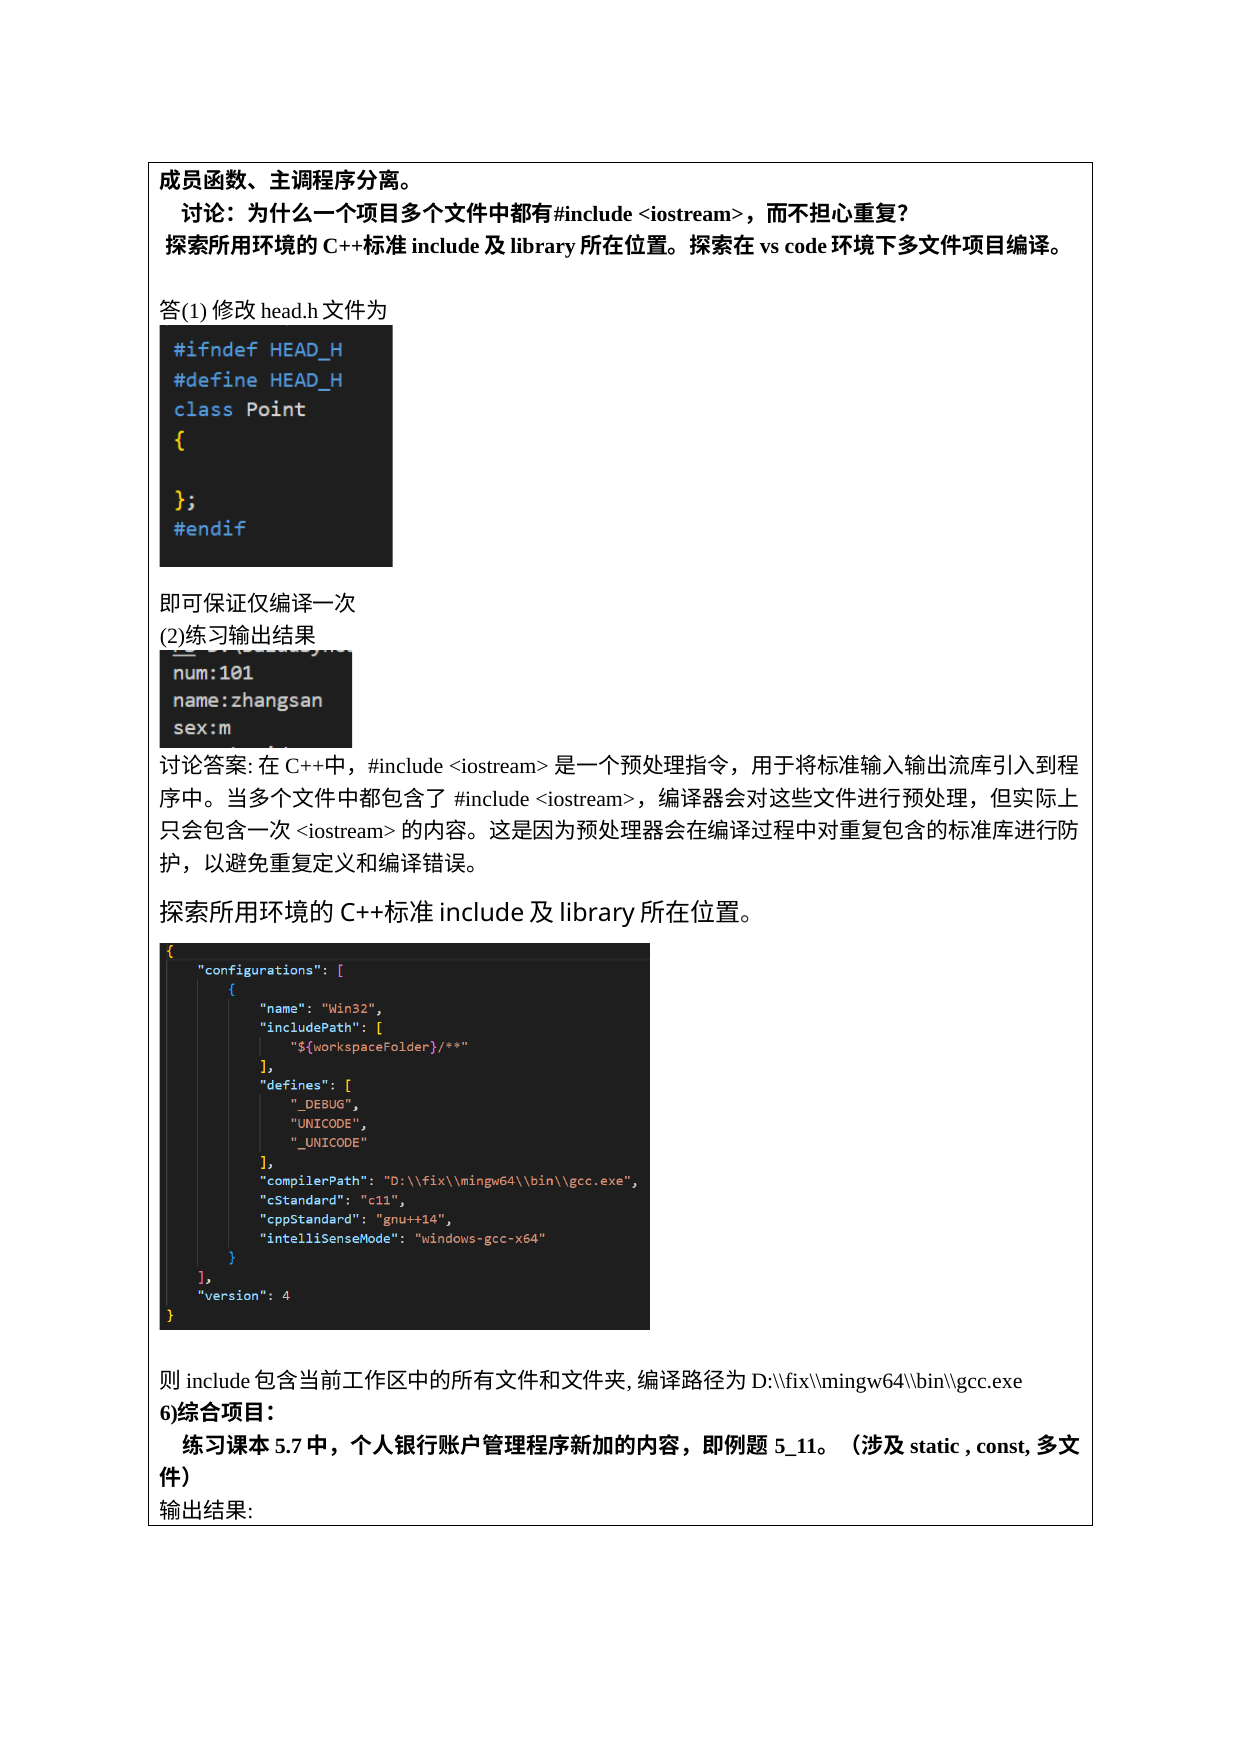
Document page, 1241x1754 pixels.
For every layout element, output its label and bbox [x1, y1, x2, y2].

table_cell [149, 163, 1092, 1525]
picture [159, 650, 353, 748]
picture [159, 325, 393, 567]
picture [159, 943, 650, 1330]
